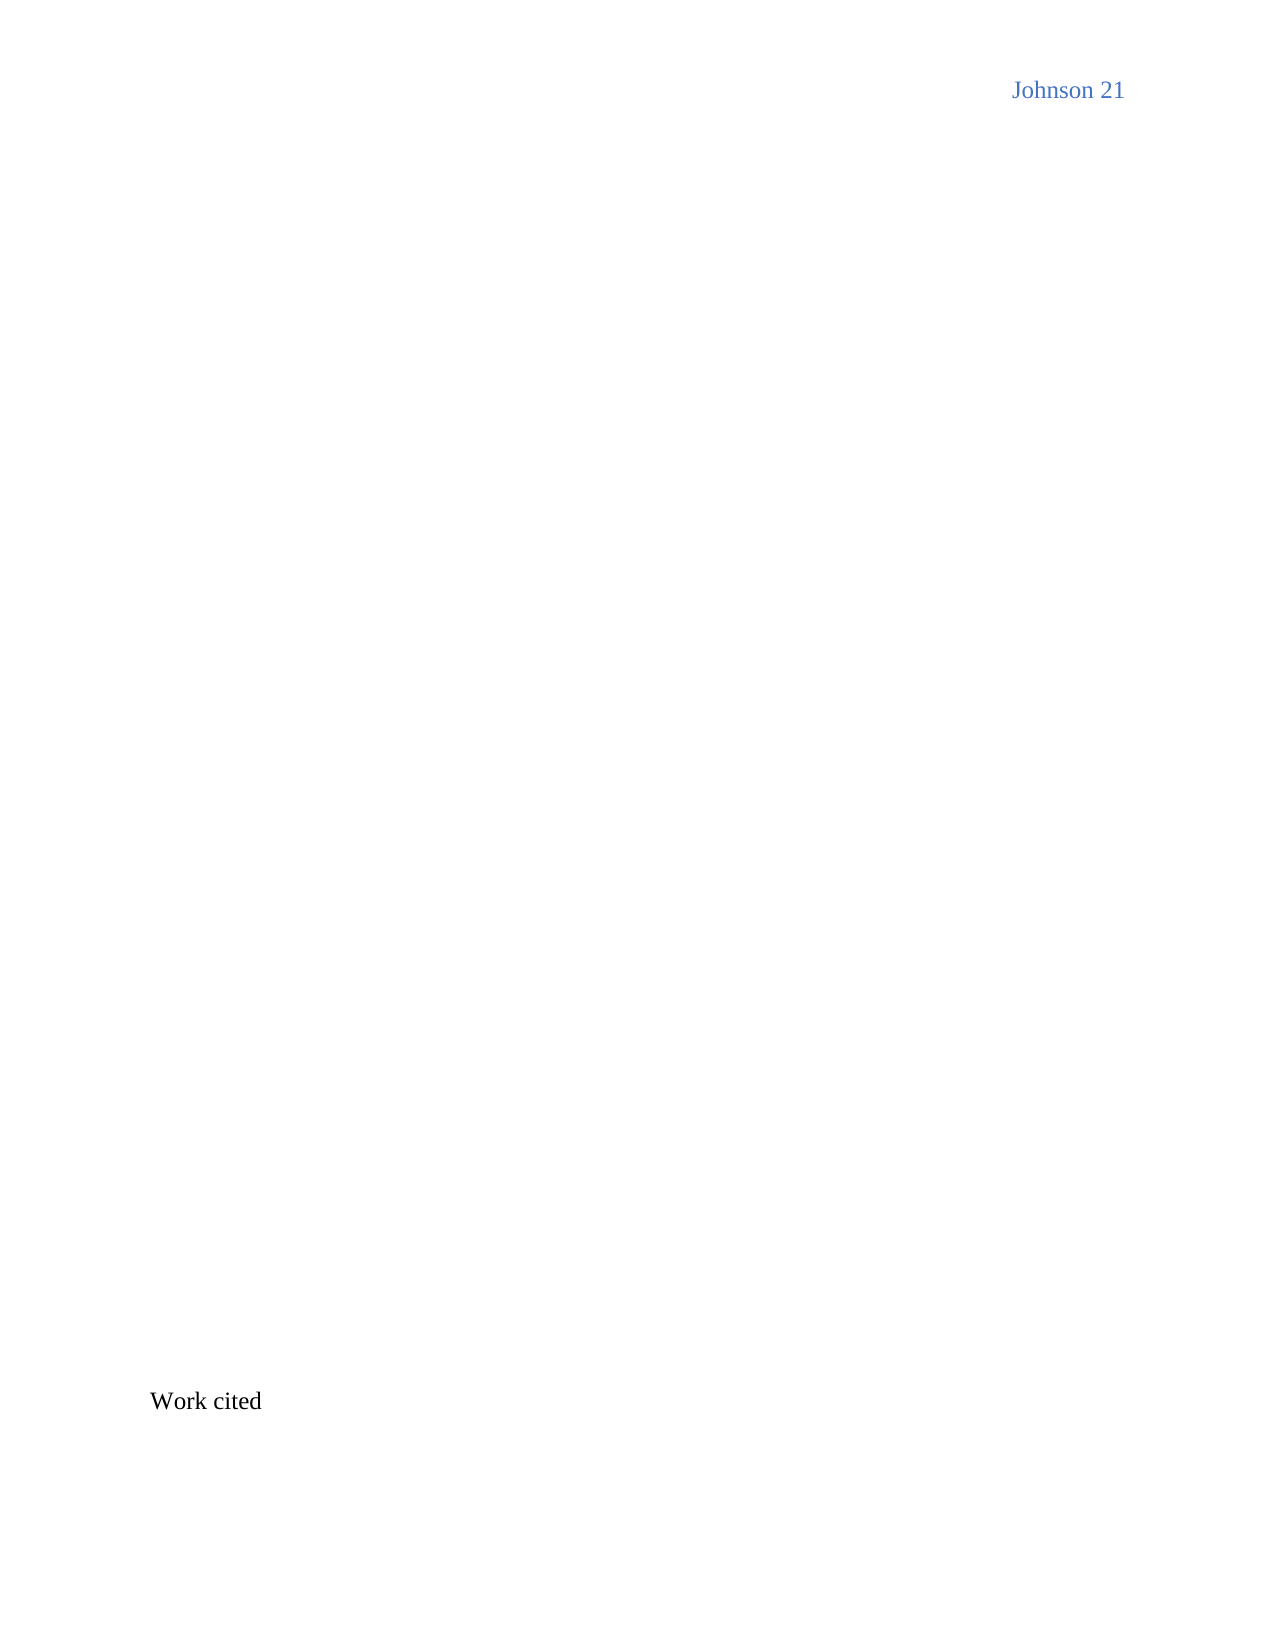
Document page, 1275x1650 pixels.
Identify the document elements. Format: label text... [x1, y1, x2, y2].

text Work cited [150, 1386, 1125, 1415]
